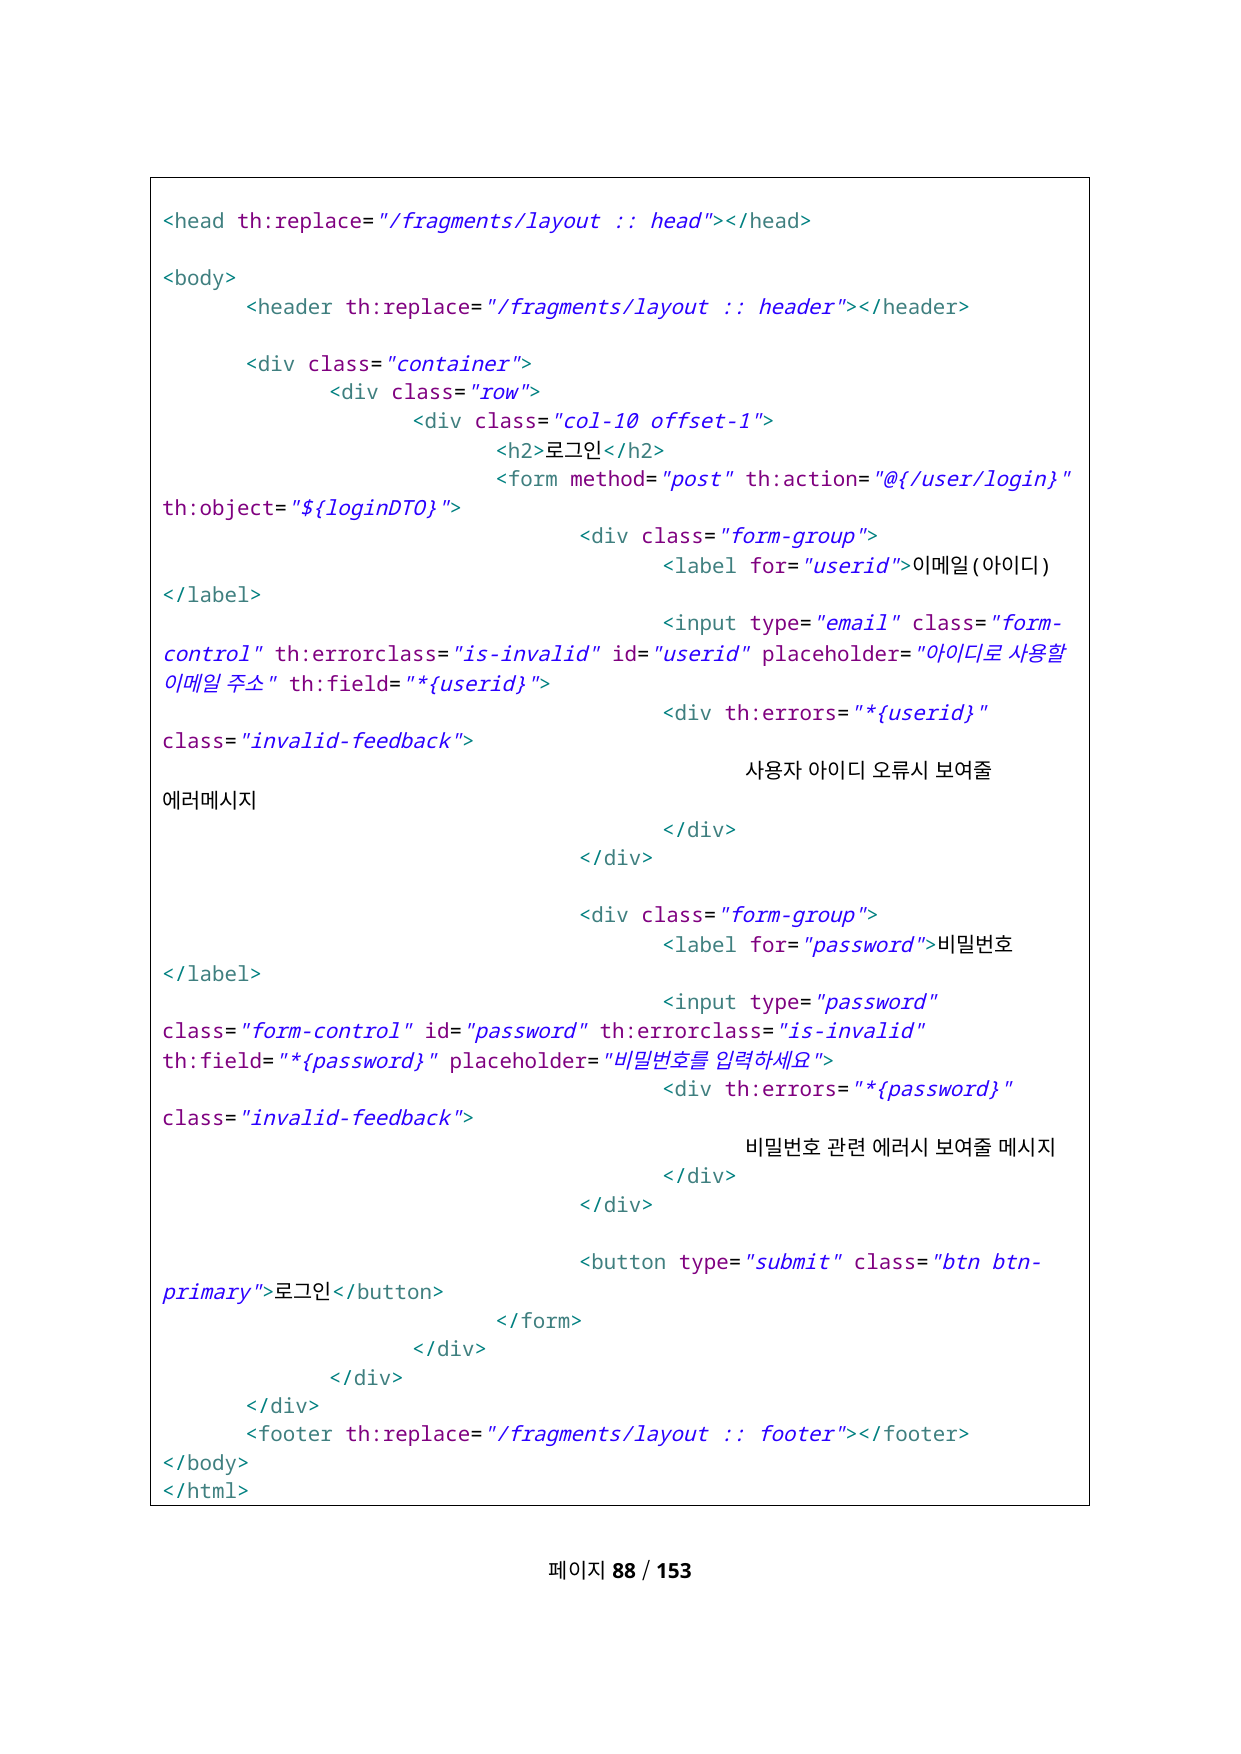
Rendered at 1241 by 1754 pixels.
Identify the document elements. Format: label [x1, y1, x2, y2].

table_header [151, 178, 1089, 1505]
